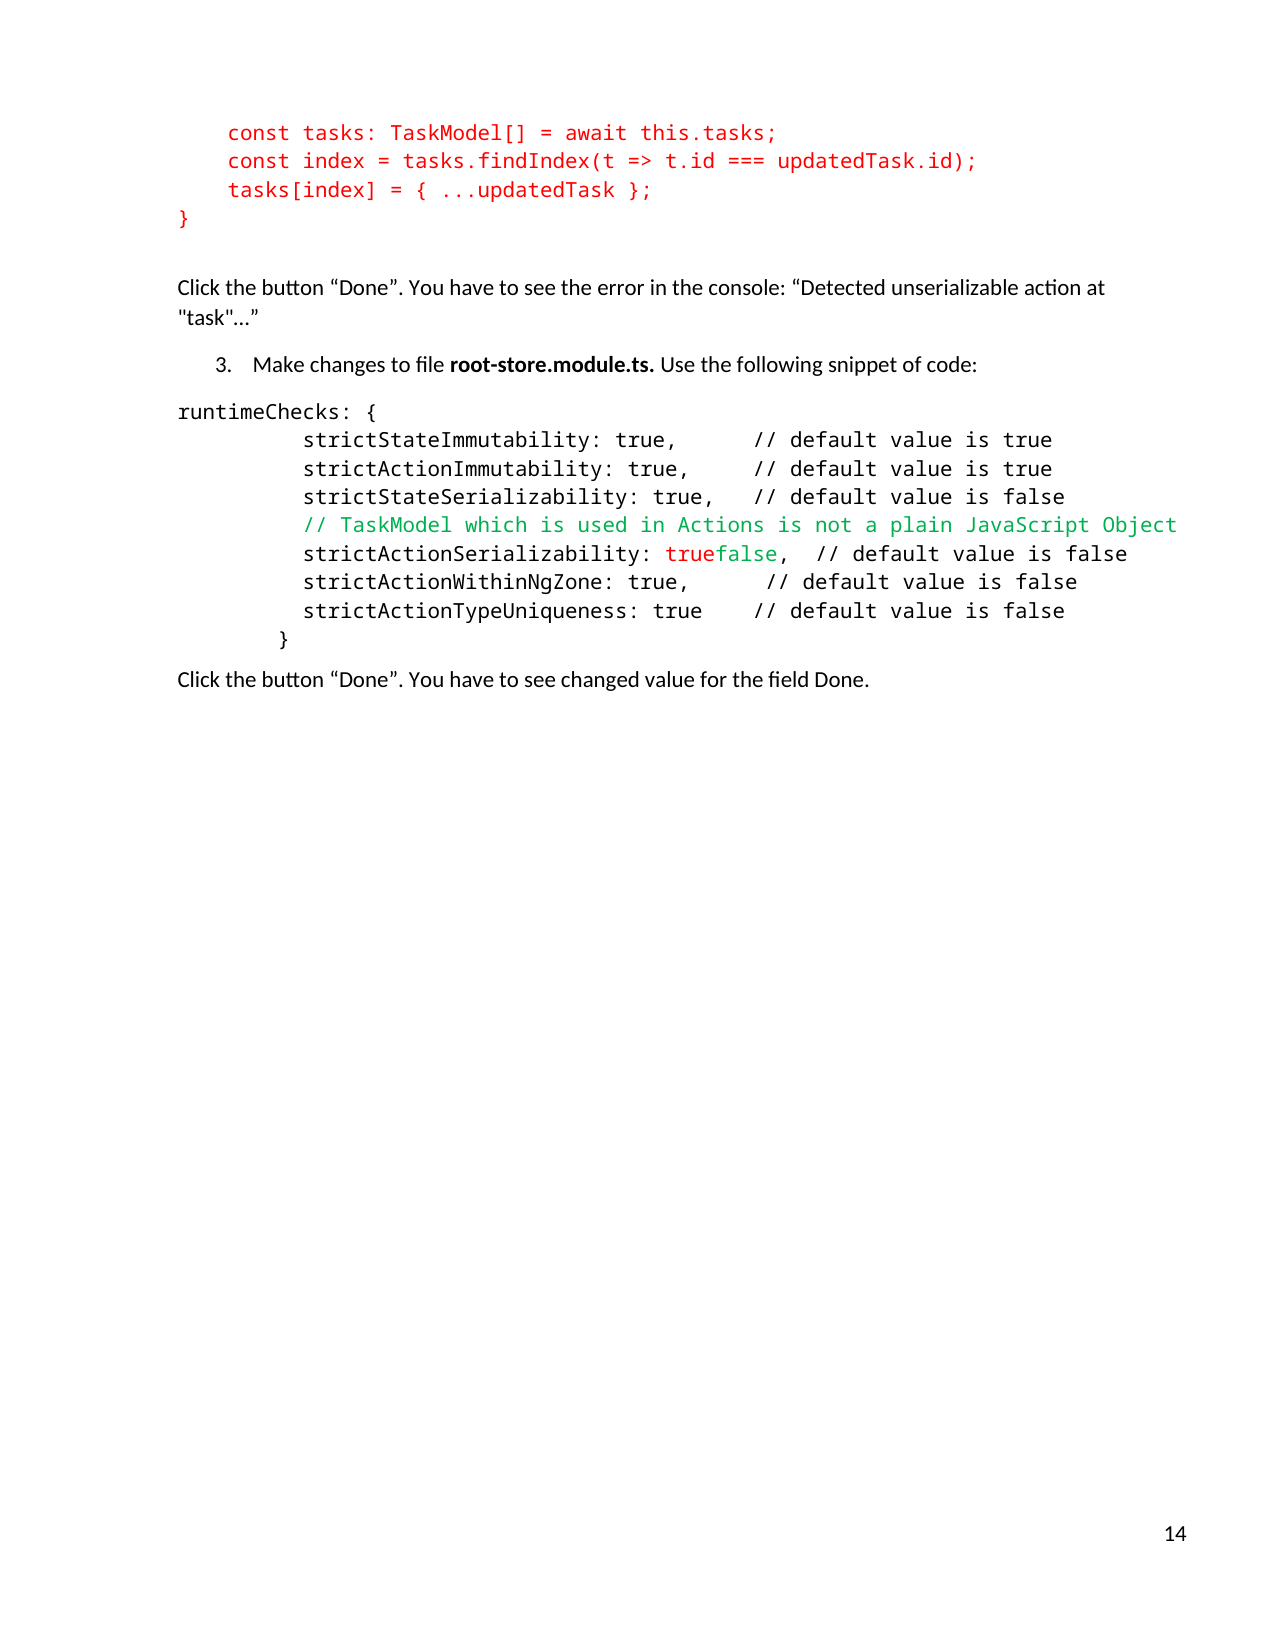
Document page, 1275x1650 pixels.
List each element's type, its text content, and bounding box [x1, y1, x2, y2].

text tasks[index] = { ...updatedTask }; [177, 175, 1186, 203]
text strictActionWithinNgZone: true, // default value is false [177, 567, 1186, 596]
text } [177, 624, 1186, 653]
text strictActionSerializability: truefalse, // default value is false [177, 539, 1186, 567]
list Make changes to file root-store.module.ts. Use the following snippet of code: [215, 350, 1186, 378]
text } [177, 203, 1186, 232]
text const index = tasks.findIndex(t => t.id === updatedTask.id); [177, 147, 1186, 175]
text strictActionImmutability: true, // default value is true [177, 454, 1186, 482]
text Click the button “Done”. You have to see the error in the console: “Detected unserializable action at "task"…” [177, 273, 1186, 331]
text Click the button “Done”. You have to see changed value for the field Done. [177, 665, 1186, 693]
text // TaskModel which is used in Actions is not a plain JavaScript Object [177, 511, 1186, 539]
text strictStateImmutability: true, // default value is true [177, 425, 1186, 454]
text const tasks: TaskModel[] = await this.tasks; [177, 118, 1186, 147]
text strictActionTypeUniqueness: true // default value is false [177, 596, 1186, 624]
text strictStateSerializability: true, // default value is false [177, 482, 1186, 511]
text runtimeChecks: { [177, 397, 1186, 425]
